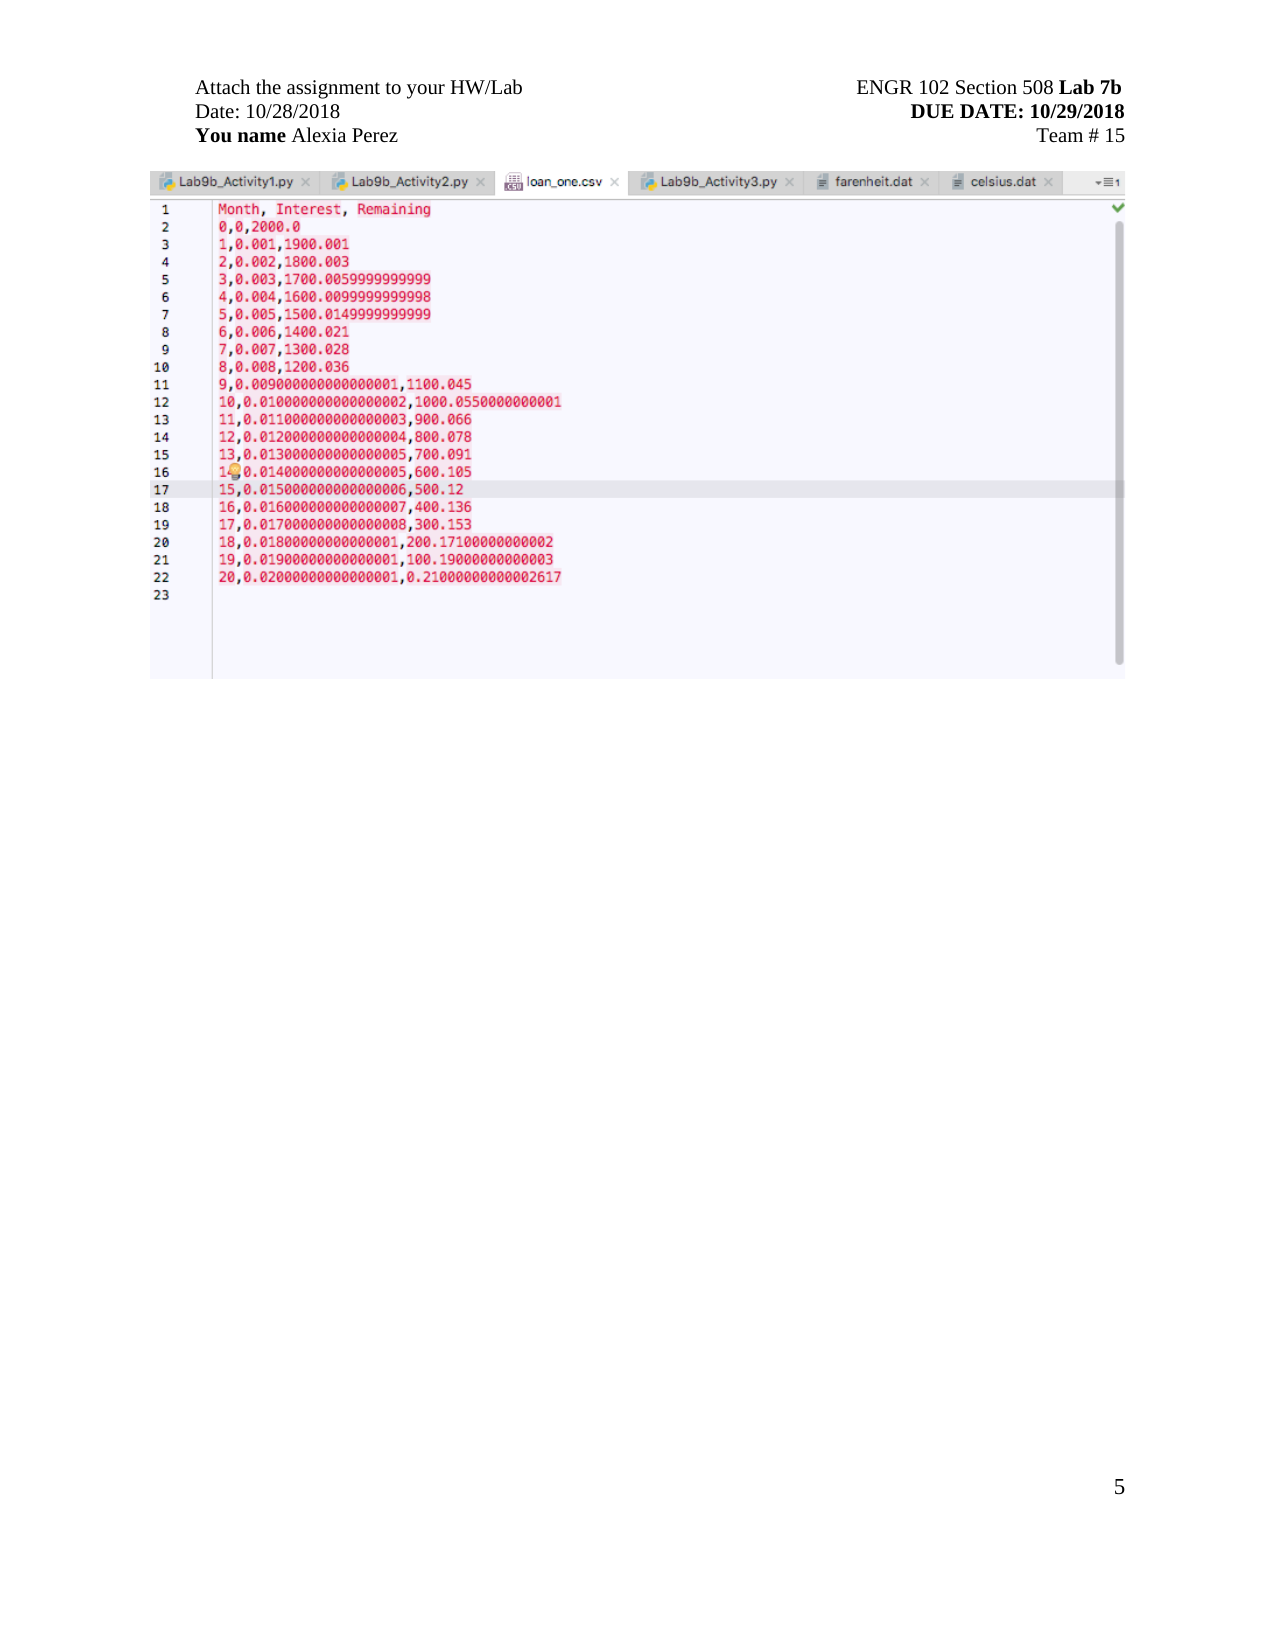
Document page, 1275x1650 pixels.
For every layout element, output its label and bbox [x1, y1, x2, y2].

picture [150, 171, 1125, 679]
